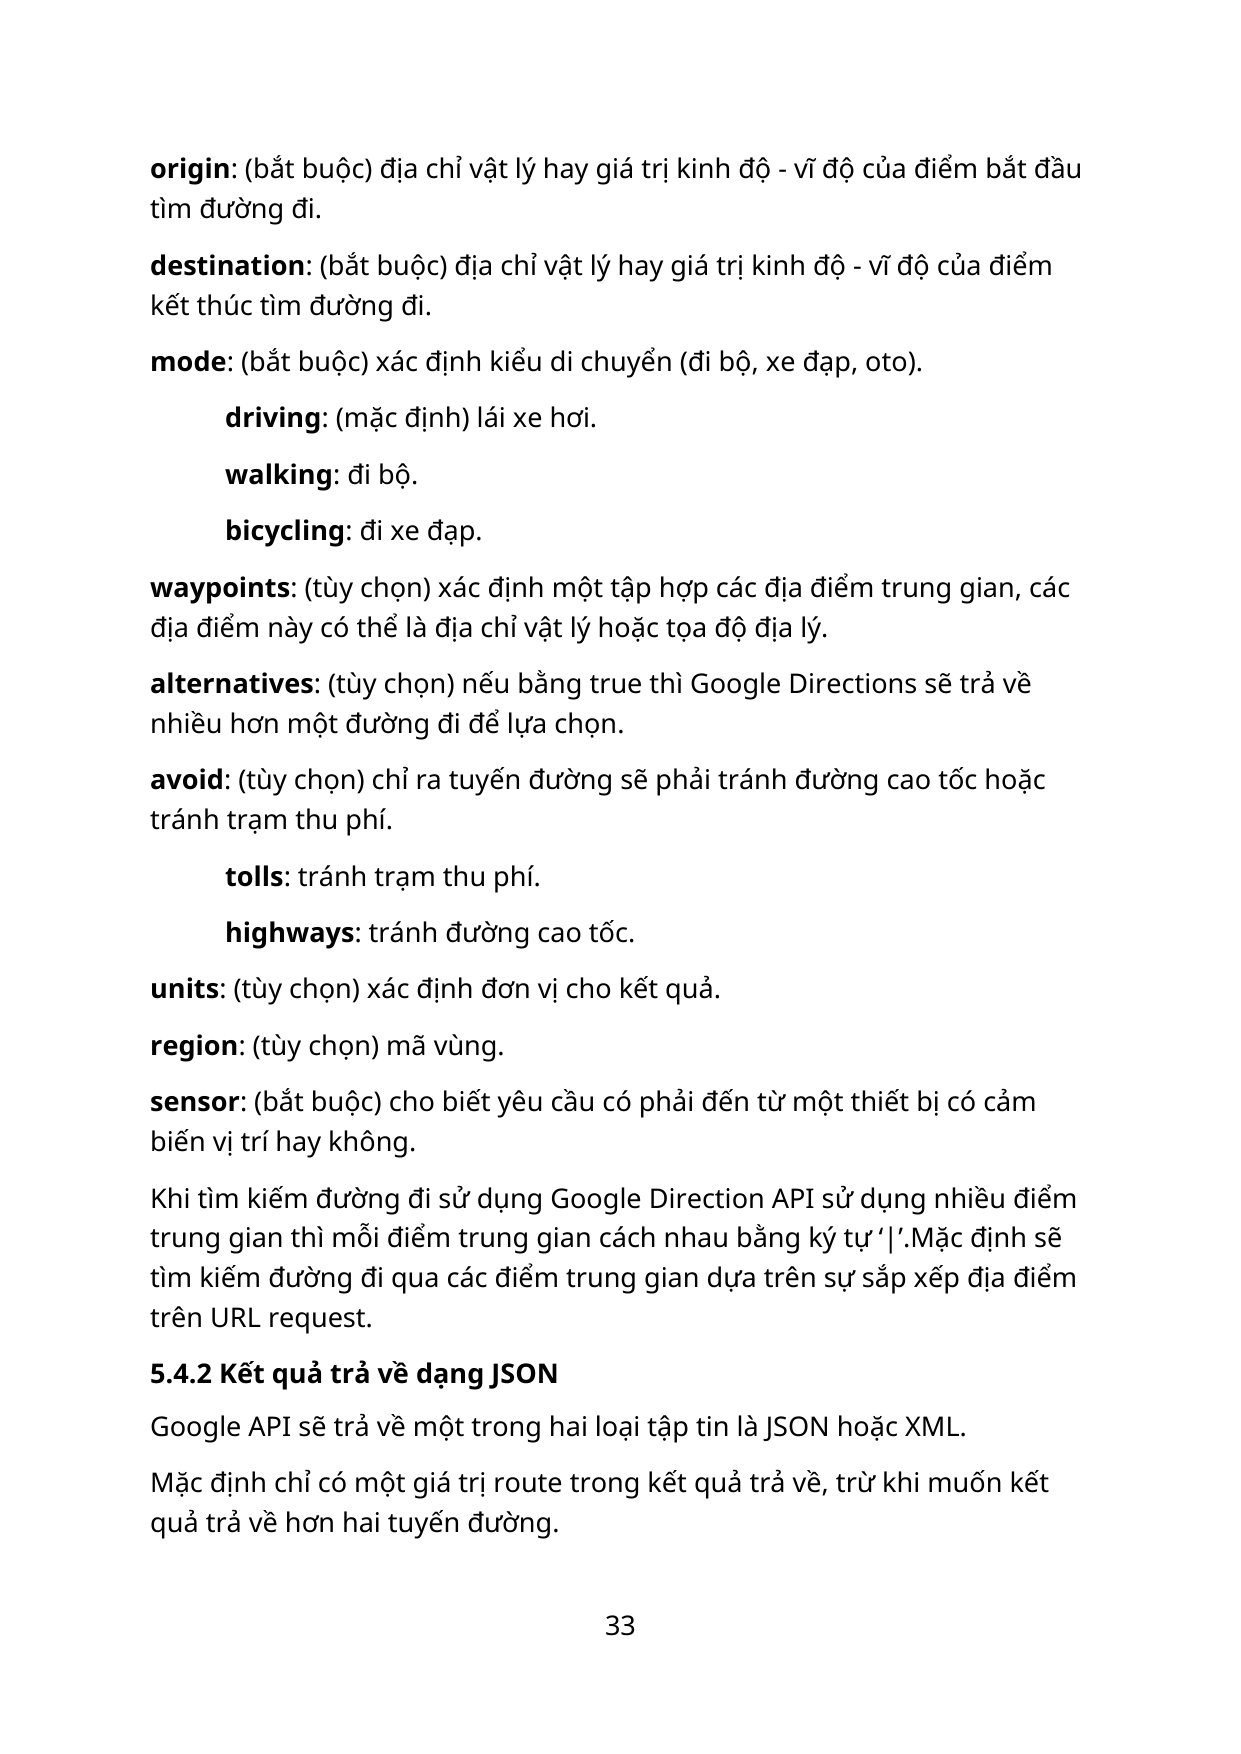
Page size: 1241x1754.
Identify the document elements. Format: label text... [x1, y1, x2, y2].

text driving: (mặc định) lái xe hơi. [150, 399, 1090, 436]
text sensor: (bắt buộc) cho biết yêu cầu có phải đến từ một thiết bị có cảm biến vị trí hay không. [150, 1083, 1090, 1159]
text region: (tùy chọn) mã vùng. [150, 1026, 1090, 1063]
text origin: (bắt buộc) địa chỉ vật lý hay giá trị kinh độ - vĩ độ của điểm bắt đầu tìm đường đi. [150, 150, 1090, 227]
text waypoints: (tùy chọn) xác định một tập hợp các địa điểm trung gian, các địa điểm này có thể là địa chỉ vật lý hoặc tọa độ địa lý. [150, 568, 1090, 645]
text destination: (bắt buộc) địa chỉ vật lý hay giá trị kinh độ - vĩ độ của điểm kết thúc tìm đường đi. [150, 246, 1090, 323]
text Google API sẽ trả về một trong hai loại tập tin là JSON hoặc XML. [150, 1407, 1090, 1444]
text alternatives: (tùy chọn) nếu bằng true thì Google Directions sẽ trả về nhiều hơn một đường đi để lựa chọn. [150, 664, 1090, 741]
text Khi tìm kiếm đường đi sử dụng Google Direction API sử dụng nhiều điểm trung gian thì mỗi điểm trung gian cách nhau bằng ký tự ‘|’.Mặc định sẽ tìm kiếm đường đi qua các điểm trung gian dựa trên sự sắp xếp địa điểm trên URL request. [150, 1179, 1090, 1335]
text mode: (bắt buộc) xác định kiểu di chuyển (đi bộ, xe đạp, oto). [150, 342, 1090, 379]
text Mặc định chỉ có một giá trị route trong kết quả trả về, trừ khi muốn kết quả trả về hơn hai tuyến đường. [150, 1464, 1090, 1540]
text highways: tránh đường cao tốc. [150, 913, 1090, 950]
subtitle 5.4.2 Kết quả trả về dạng JSON [150, 1355, 1090, 1392]
text avoid: (tùy chọn) chỉ ra tuyến đường sẽ phải tránh đường cao tốc hoặc tránh trạm thu phí. [150, 761, 1090, 837]
text tolls: tránh trạm thu phí. [150, 857, 1090, 894]
text walking: đi bộ. [150, 455, 1090, 492]
text bicycling: đi xe đạp. [150, 512, 1090, 549]
text units: (tùy chọn) xác định đơn vị cho kết quả. [150, 970, 1090, 1007]
